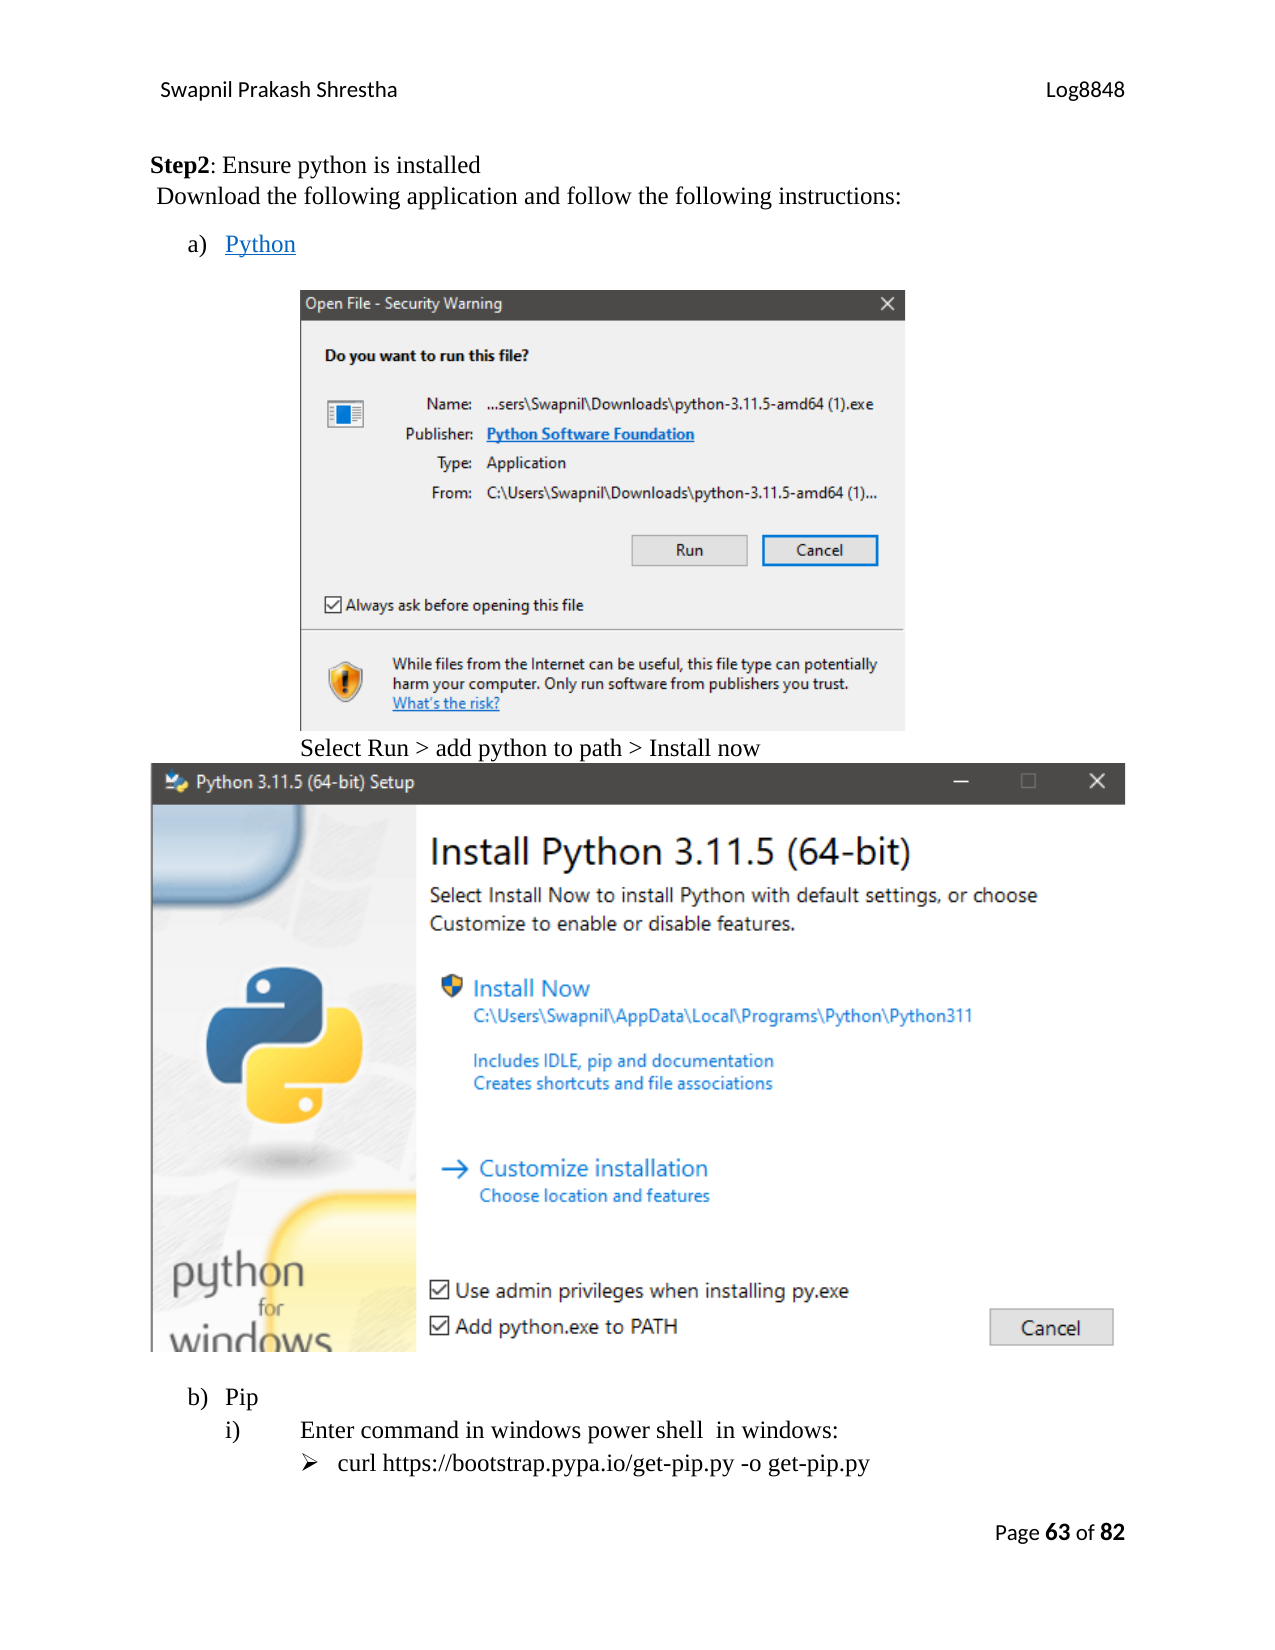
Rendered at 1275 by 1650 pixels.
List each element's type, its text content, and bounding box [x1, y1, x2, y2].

list Pip [187, 1382, 1125, 1411]
picture [300, 290, 906, 731]
list Enter command in windows power shell in windows: [225, 1415, 1125, 1444]
text Step2: Ensure python is installed Download the following application and follow the following instructions: [150, 150, 1125, 210]
picture [150, 763, 1125, 1352]
list Python [187, 229, 1125, 257]
list curl https://bootstrap.pypa.io/get-pip.py -o get-pip.py [300, 1448, 1125, 1477]
